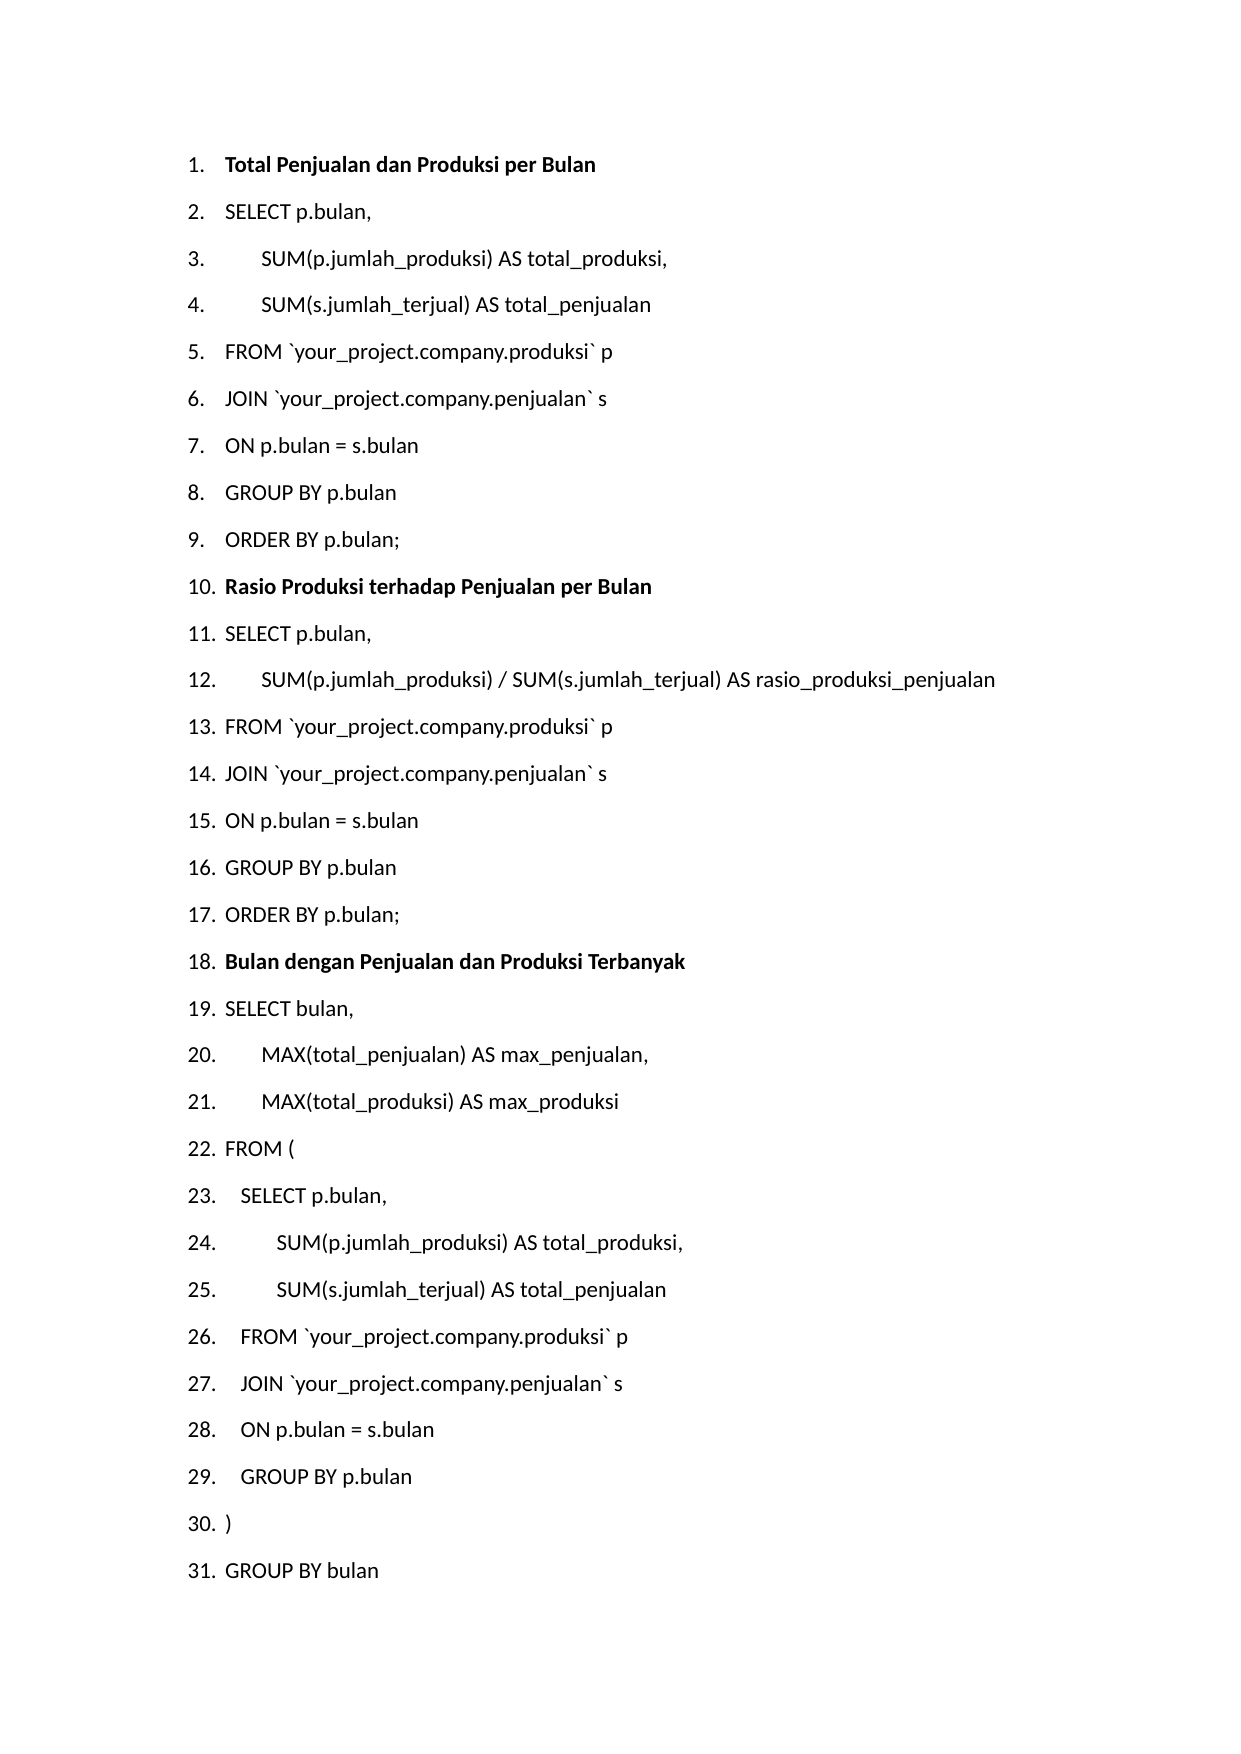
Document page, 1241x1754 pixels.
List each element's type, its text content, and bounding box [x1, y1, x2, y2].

list FROM `your_project.company.produksi` p [187, 1322, 1090, 1350]
list SUM(p.jumlah_produksi) AS total_produksi, [187, 1228, 1090, 1256]
list MAX(total_produksi) AS max_produksi [187, 1087, 1090, 1116]
list JOIN `your_project.company.penjualan` s [187, 1369, 1090, 1397]
list SELECT p.bulan, [187, 619, 1090, 647]
list SUM(s.jumlah_terjual) AS total_penjualan [187, 291, 1090, 319]
list Total Penjualan dan Produksi per Bulan [187, 150, 1090, 178]
list ) [187, 1509, 1090, 1537]
list MAX(total_penjualan) AS max_penjualan, [187, 1041, 1090, 1069]
list FROM `your_project.company.produksi` p [187, 712, 1090, 741]
list ORDER BY p.bulan; [187, 900, 1090, 928]
list SELECT p.bulan, [187, 197, 1090, 225]
list JOIN `your_project.company.penjualan` s [187, 759, 1090, 787]
list Bulan dengan Penjualan dan Produksi Terbanyak [187, 947, 1090, 975]
list GROUP BY bulan [187, 1556, 1090, 1584]
list GROUP BY p.bulan [187, 478, 1090, 506]
list FROM ( [187, 1134, 1090, 1162]
list SUM(s.jumlah_terjual) AS total_penjualan [187, 1275, 1090, 1303]
list JOIN `your_project.company.penjualan` s [187, 384, 1090, 412]
list Rasio Produksi terhadap Penjualan per Bulan [187, 572, 1090, 600]
list SUM(p.jumlah_produksi) / SUM(s.jumlah_terjual) AS rasio_produksi_penjualan [187, 666, 1090, 694]
list GROUP BY p.bulan [187, 853, 1090, 881]
list GROUP BY p.bulan [187, 1462, 1090, 1491]
list ON p.bulan = s.bulan [187, 1416, 1090, 1444]
list FROM `your_project.company.produksi` p [187, 337, 1090, 366]
list SELECT p.bulan, [187, 1181, 1090, 1209]
list SELECT bulan, [187, 994, 1090, 1022]
list SUM(p.jumlah_produksi) AS total_produksi, [187, 244, 1090, 272]
list ON p.bulan = s.bulan [187, 431, 1090, 459]
list ON p.bulan = s.bulan [187, 806, 1090, 834]
list ORDER BY p.bulan; [187, 525, 1090, 553]
